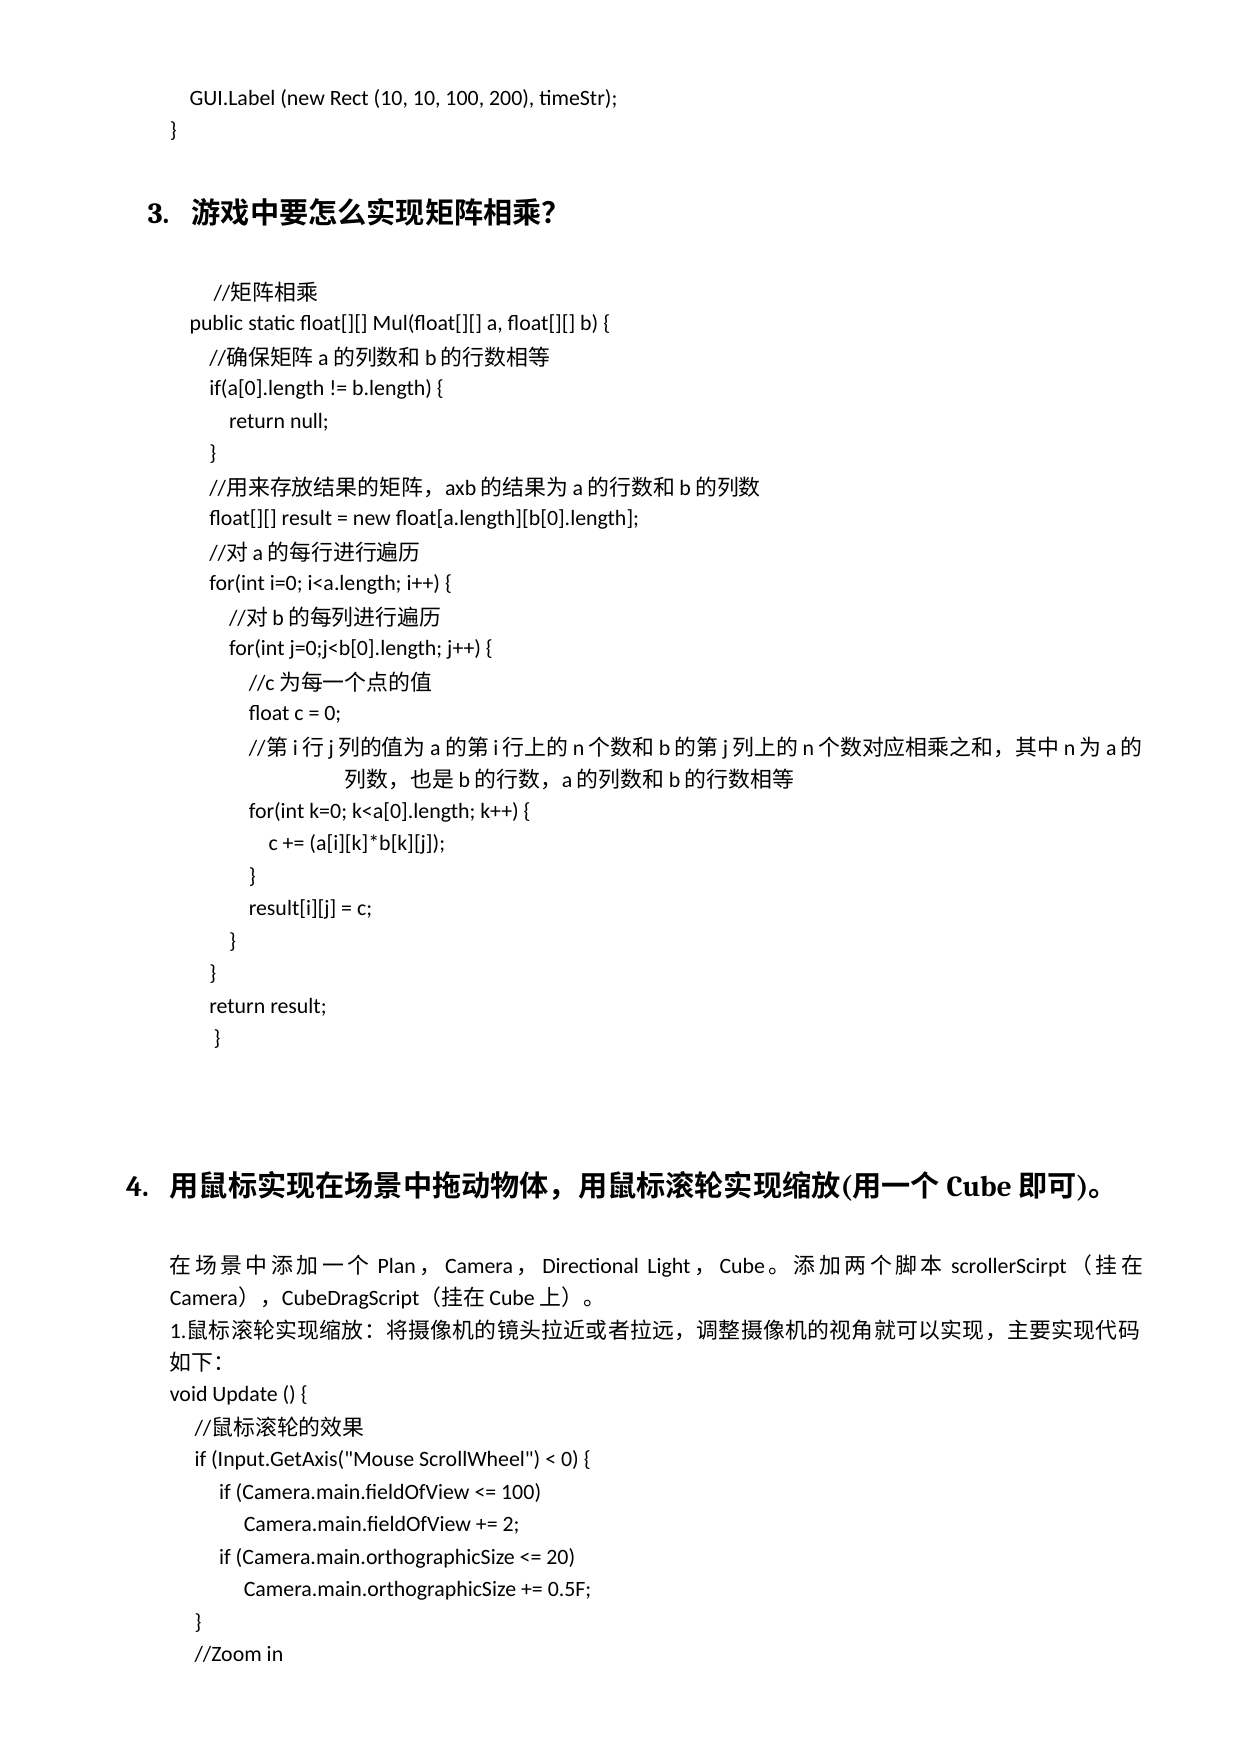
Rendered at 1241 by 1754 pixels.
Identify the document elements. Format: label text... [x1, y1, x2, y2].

text if(a[0].length != b.length) { [169, 372, 1143, 404]
text } [169, 437, 1143, 469]
text GUI.Label (new Rect (10, 10, 100, 200), timeStr); [169, 81, 1143, 113]
text for(int i=0; i<a.length; i++) { [169, 567, 1143, 599]
text c += (a[i][k]*b[k][j]); [169, 827, 1143, 859]
text Camera.main.fieldOfView += 2; [169, 1507, 1143, 1540]
text result[i][j] = c; [169, 892, 1143, 924]
text return null; [169, 404, 1143, 437]
text public static float[][] Mul(float[][] a, float[][] b) { [169, 307, 1143, 339]
text void Update () { [169, 1377, 1143, 1410]
text if (Camera.main.orthographicSize <= 20) [169, 1540, 1143, 1572]
text //用来存放结果的矩阵，axb的结果为a的行数和b的列数 [169, 469, 1143, 502]
text return result; [169, 989, 1143, 1022]
text } [169, 924, 1143, 957]
text if (Input.GetAxis("Mouse ScrollWheel") < 0) { [169, 1442, 1143, 1475]
text //Zoom in [169, 1637, 1143, 1670]
text for(int j=0;j<b[0].length; j++) { [169, 632, 1143, 664]
text } [169, 957, 1143, 989]
text for(int k=0; k<a[0].length; k++) { [169, 794, 1143, 827]
text //矩阵相乘 [213, 274, 1143, 307]
text } [169, 1022, 1143, 1054]
text float[][] result = new float[a.length][b[0].length]; [169, 502, 1143, 534]
text Camera.main.orthographicSize += 0.5F; [169, 1572, 1143, 1605]
text 在场景中添加一个Plan，Camera，Directional Light，Cube。添加两个脚本scrollerScirpt（挂在Camera），CubeDragScript（挂在Cube上）。 [169, 1247, 1143, 1312]
text //第i行j列的值为a的第i行上的n个数和b的第j列上的n个数对应相乘之和，其中n为a的列数，也是b的行数，a的列数和b的行数相等 [169, 729, 1143, 794]
text float c = 0; [169, 697, 1143, 729]
subtitle 用鼠标实现在场景中拖动物体，用鼠标滚轮实现缩放(用一个 Cube 即可)。 [148, 1152, 1165, 1217]
text //鼠标滚轮的效果 [169, 1410, 1143, 1442]
text if (Camera.main.fieldOfView <= 100) [169, 1475, 1143, 1507]
text } [169, 859, 1143, 892]
text //对a的每行进行遍历 [169, 534, 1143, 567]
text //对b的每列进行遍历 [169, 599, 1143, 632]
text } [169, 1605, 1143, 1637]
text //c为每一个点的值 [169, 664, 1143, 697]
text } [148, 113, 1143, 146]
subtitle 游戏中要怎么实现矩阵相乘？ [148, 178, 1143, 243]
text 1.鼠标滚轮实现缩放：将摄像机的镜头拉近或者拉远，调整摄像机的视角就可以实现，主要实现代码如下： [169, 1312, 1143, 1377]
text //确保矩阵a的列数和b的行数相等 [169, 339, 1143, 372]
